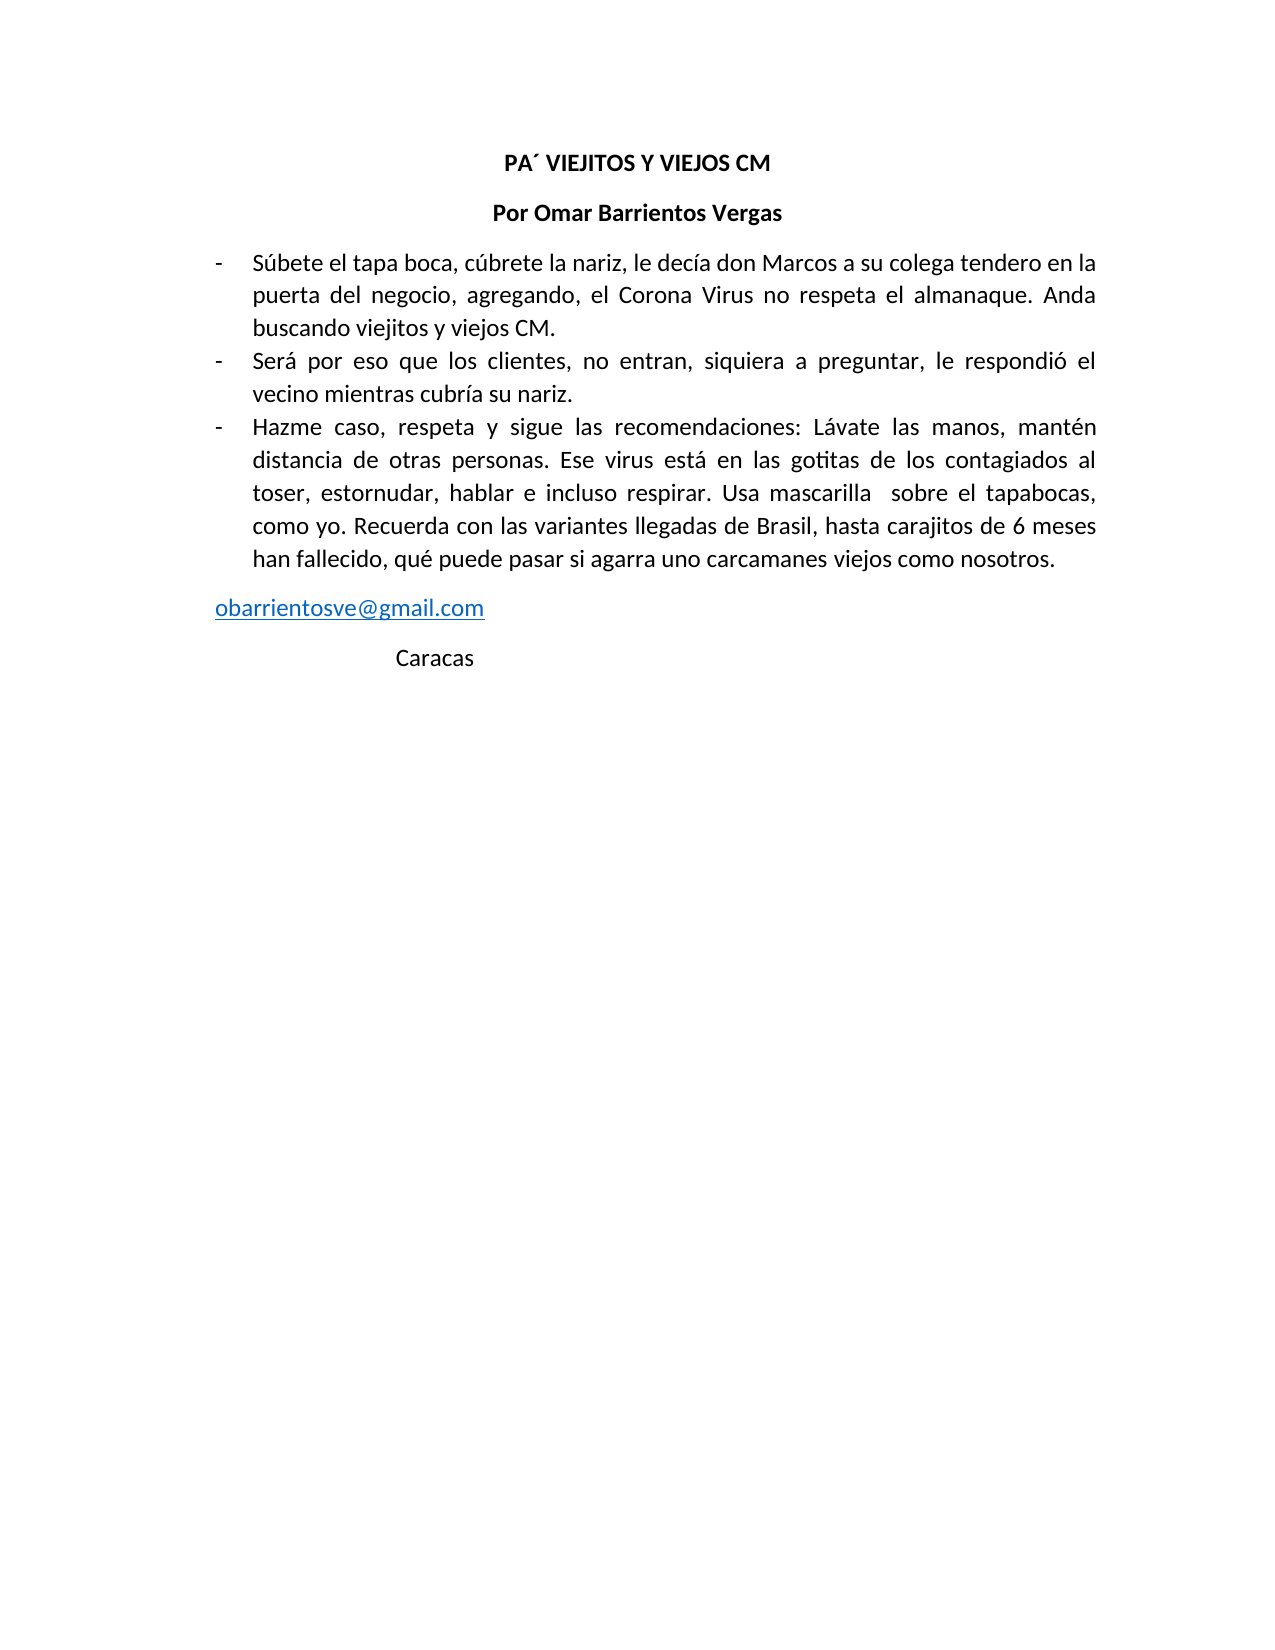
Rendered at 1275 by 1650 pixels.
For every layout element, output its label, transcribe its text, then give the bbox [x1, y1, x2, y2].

text Caracas [215, 642, 1098, 673]
list Hazme caso, respeta y sigue las recomendaciones: Lávate las manos, mantén distancia de otras personas. Ese virus está en las gotitas de los contagiados al toser, estornudar, hablar e incluso respirar. Usa mascarilla sobre el tapabocas, como yo. Recuerda con las variantes llegadas de Brasil, hasta carajitos de 6 meses han fallecido, qué puede pasar si agarra uno carcamanes viejos como nosotros. [215, 411, 1098, 573]
list Será por eso que los clientes, no entran, siquiera a preguntar, le respondió el vecino mientras cubría su nariz. [215, 346, 1098, 409]
text PA´ VIEJITOS Y VIEJOS CM [177, 148, 1098, 178]
list Súbete el tapa boca, cúbrete la nariz, le decía don Marcos a su colega tendero en la puerta del negocio, agregando, el Corona Virus no respeta el almanaque. Anda buscando viejitos y viejos CM. [215, 247, 1098, 343]
text obarrientosve@gmail.com [215, 593, 1098, 623]
text Por Omar Barrientos Vergas [177, 197, 1098, 228]
